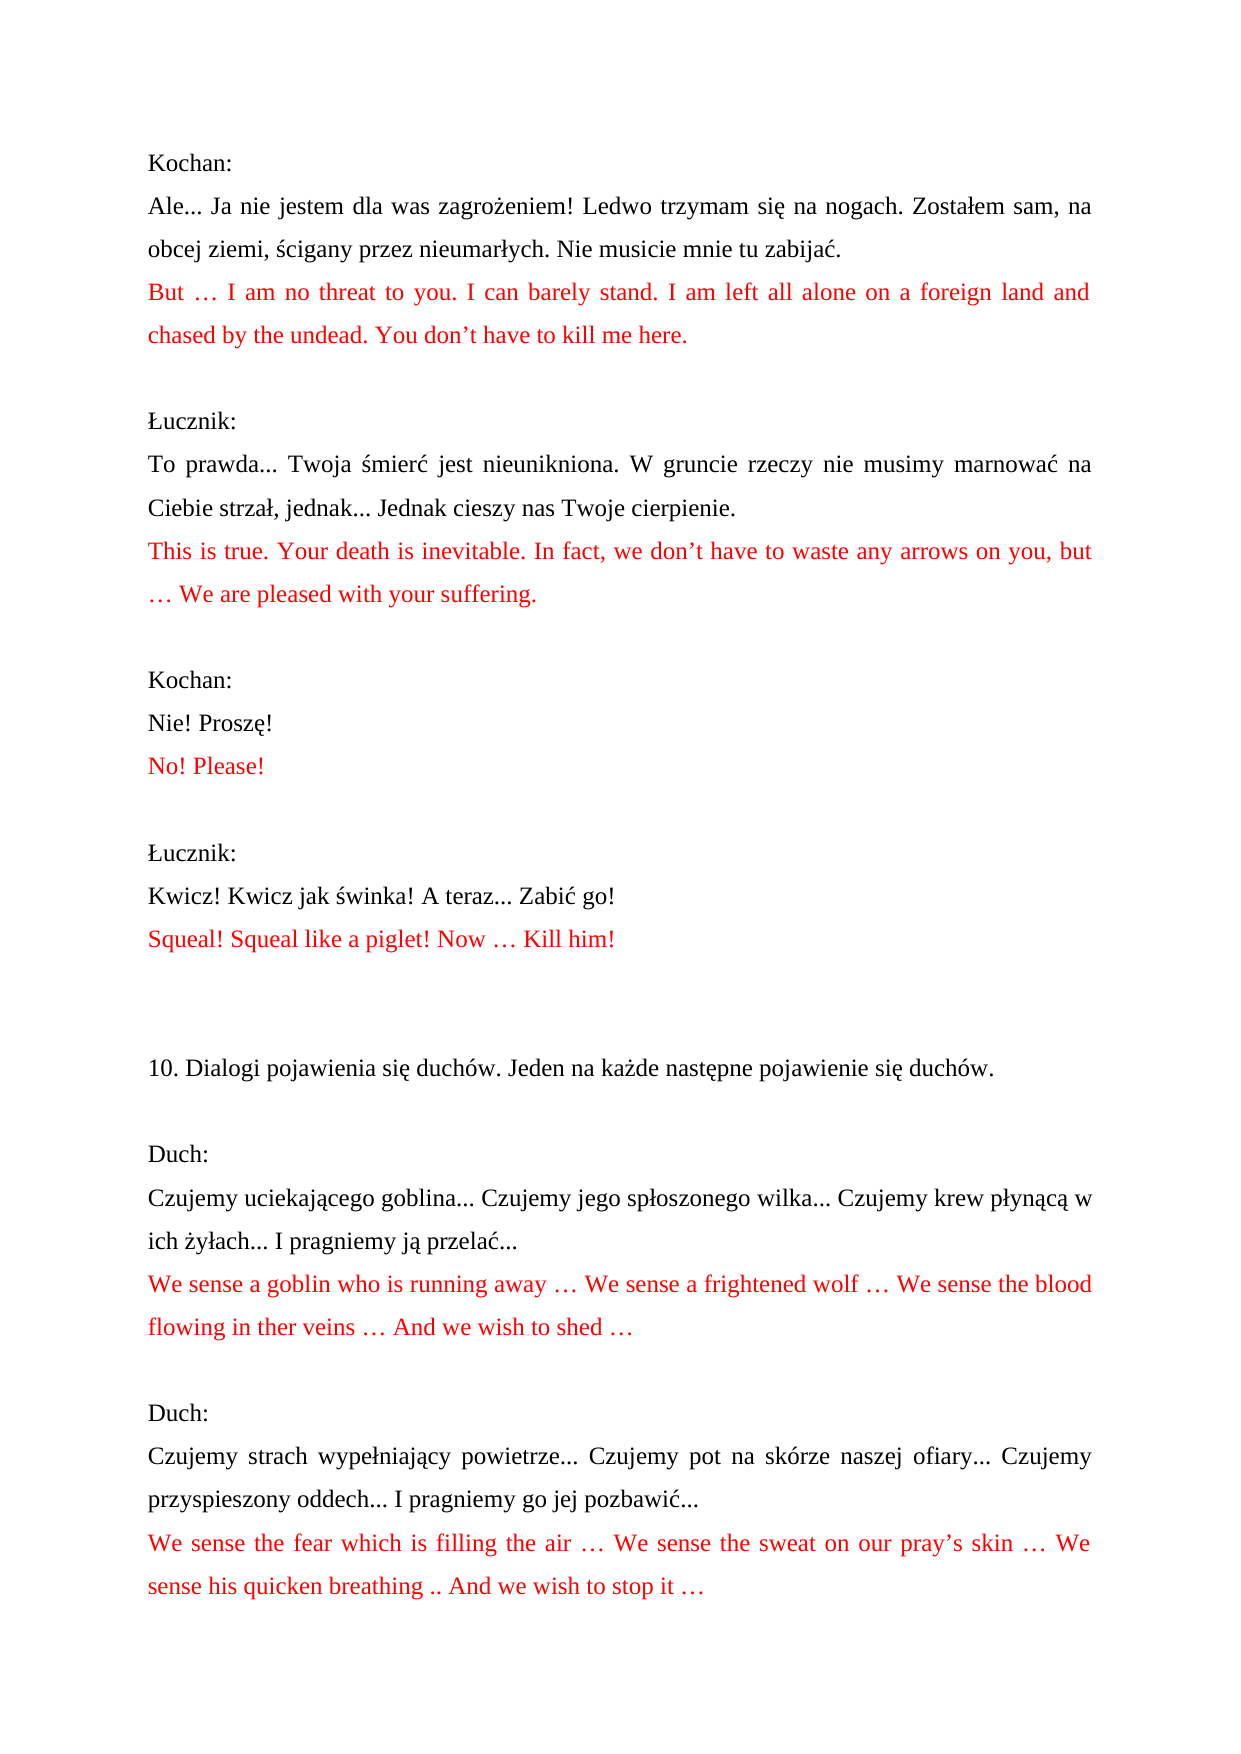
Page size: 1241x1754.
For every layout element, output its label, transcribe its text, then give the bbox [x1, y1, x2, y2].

text Squeal! Squeal like a piglet! Now … Kill him! [148, 924, 1093, 953]
text Czujemy uciekającego goblina... Czujemy jego spłoszonego wilka... Czujemy krew płynącą w ich żyłach... I pragniemy ją przelać... [148, 1183, 1093, 1254]
text Czujemy strach wypełniający powietrze... Czujemy pot na skórze naszej ofiary... Czujemy przyspieszony oddech... I pragniemy go jej pozbawić... [148, 1441, 1093, 1513]
text We sense the fear which is filling the air … We sense the sweat on our pray’s skin … We sense his quicken breathing .. And we wish to stop it … [148, 1528, 1093, 1599]
text Duch: [148, 1398, 1093, 1427]
text To prawda... Twoja śmierć jest nieunikniona. W gruncie rzeczy nie musimy marnować na Ciebie strzał, jednak... Jednak cieszy nas Twoje cierpienie. [148, 449, 1093, 521]
text This is true. Your death is inevitable. In fact, we don’t have to waste any arrows on you, but … We are pleased with your suffering. [148, 536, 1093, 608]
text Kwicz! Kwicz jak świnka! A teraz... Zabić go! [148, 881, 1093, 909]
text Kochan: [148, 665, 1093, 694]
text Ale... Ja nie jestem dla was zagrożeniem! Ledwo trzymam się na nogach. Zostałem sam, na obcej ziemi, ścigany przez nieumarłych. Nie musicie mnie tu zabijać. [148, 191, 1093, 263]
text Kochan: [148, 148, 1093, 176]
text Łucznik: [148, 838, 1093, 866]
text Łucznik: [148, 406, 1093, 435]
text Nie! Proszę! [148, 708, 1093, 737]
text No! Please! [148, 751, 1093, 780]
text Duch: [148, 1139, 1093, 1168]
text We sense a goblin who is running away … We sense a frightened wolf … We sense the blood flowing in ther veins … And we wish to shed … [148, 1269, 1093, 1341]
text 10. Dialogi pojawienia się duchów. Jeden na każde następne pojawienie się duchów. [148, 1053, 1093, 1082]
text But … I am no threat to you. I can barely stand. I am left all alone on a foreign land and chased by the undead. You don’t have to kill me here. [148, 277, 1093, 349]
